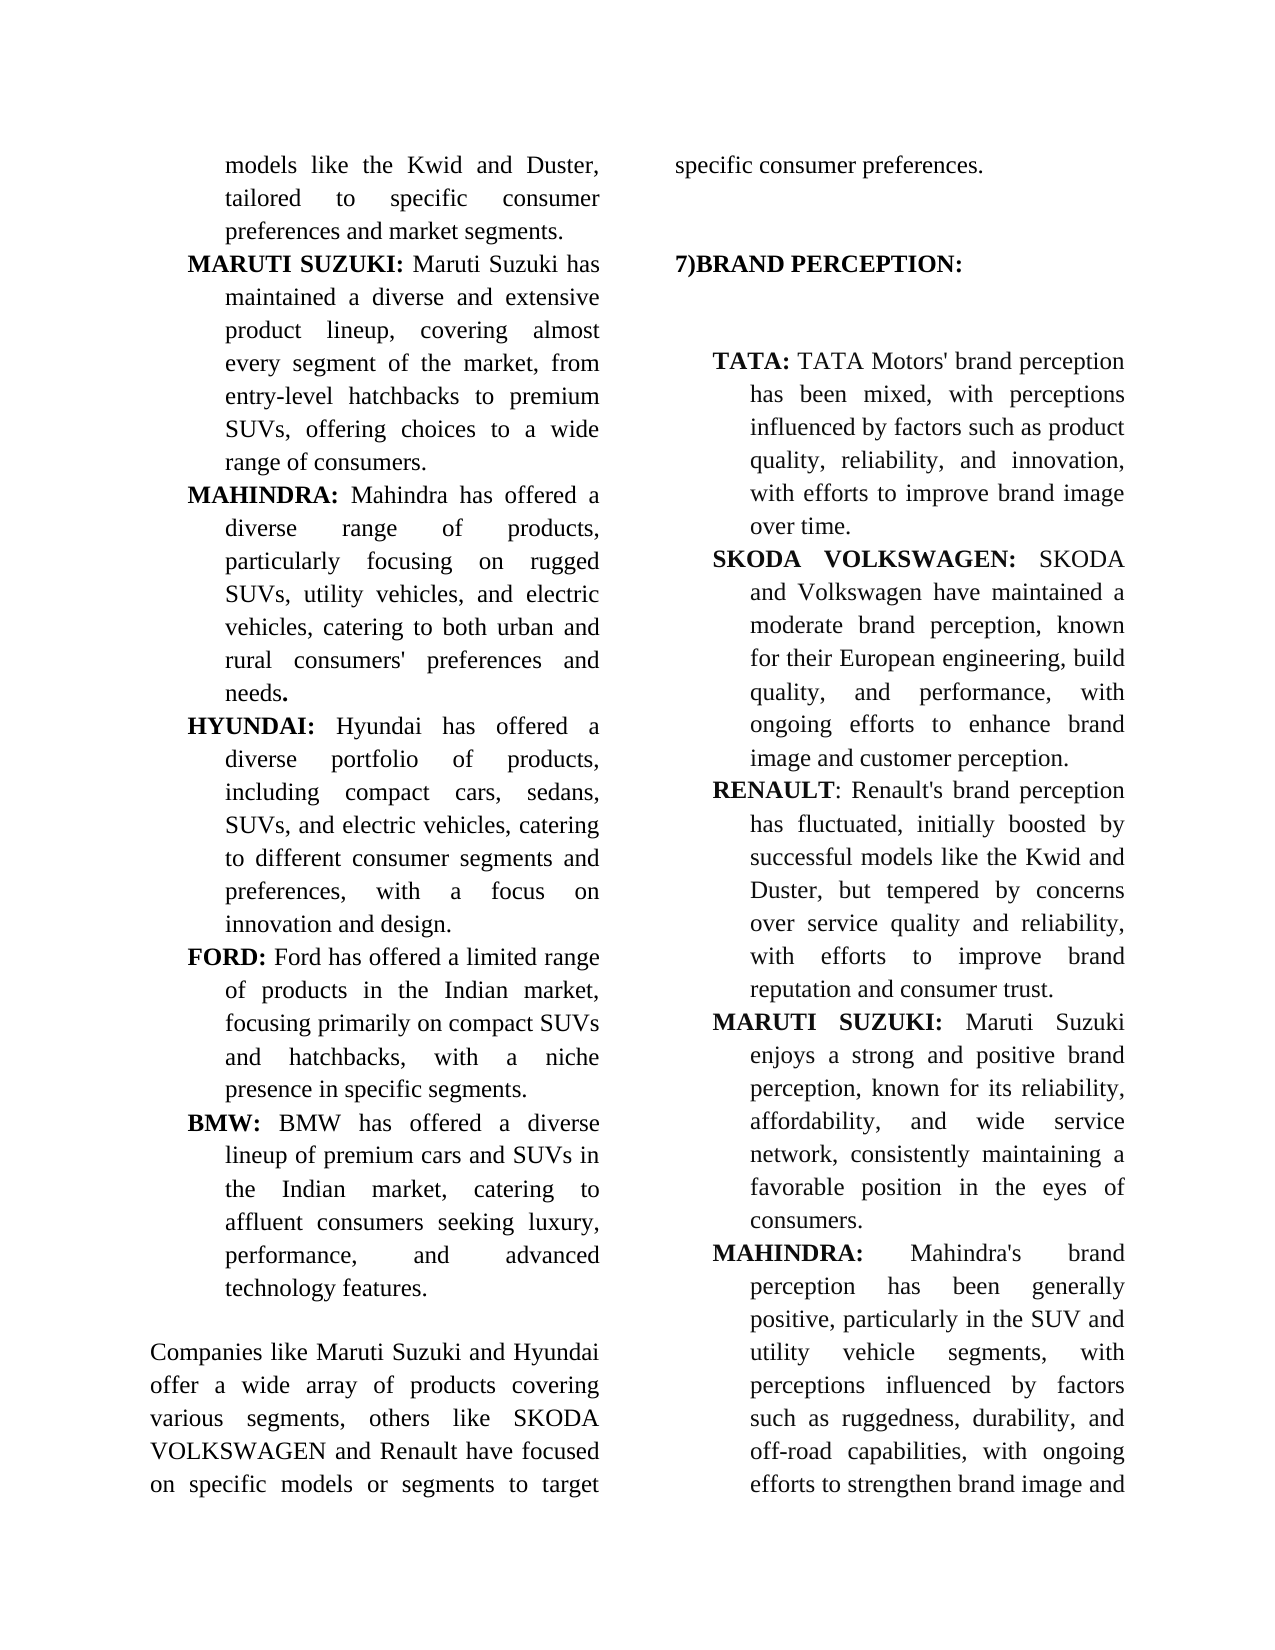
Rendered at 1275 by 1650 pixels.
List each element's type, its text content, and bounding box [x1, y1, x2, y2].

list RENAULT: Renault's brand perception has fluctuated, initially boosted by successful models like the Kwid and Duster, but tempered by concerns over service quality and reliability, with efforts to improve brand reputation and consumer trust. [712, 776, 1125, 1002]
list MARUTI SUZUKI: Maruti Suzuki enjoys a strong and positive brand perception, known for its reliability, affordability, and wide service network, consistently maintaining a favorable position in the eyes of consumers. [712, 1007, 1125, 1234]
list BMW: BMW has offered a diverse lineup of premium cars and SUVs in the Indian market, catering to affluent consumers seeking luxury, performance, and advanced technology features. [187, 1108, 600, 1301]
list TATA: TATA Motors' brand perception has been mixed, with perceptions influenced by factors such as product quality, reliability, and innovation, with efforts to improve brand image over time. [712, 346, 1125, 540]
list SKODA VOLKSWAGEN: SKODA and Volkswagen have maintained a moderate brand perception, known for their European engineering, build quality, and performance, with ongoing efforts to enhance brand image and customer perception. [712, 544, 1125, 771]
text Companies like Maruti Suzuki and Hyundai offer a wide array of products covering various segments, others like SKODA VOLKSWAGEN and Renault have focused on specific models or segments to target specific consumer preferences. [150, 1337, 600, 1498]
list MAHINDRA: Mahindra has offered a diverse range of products, particularly focusing on rugged SUVs, utility vehicles, and electric vehicles, catering to both urban and rural consumers' preferences and needs. [187, 480, 600, 707]
list FORD: Ford has offered a limited range of products in the Indian market, focusing primarily on compact SUVs and hatchbacks, with a niche presence in specific segments. [187, 942, 600, 1103]
list MARUTI SUZUKI: Maruti Suzuki has maintained a diverse and extensive product lineup, covering almost every segment of the market, from entry-level hatchbacks to premium SUVs, offering choices to a wide range of consumers. [187, 249, 600, 476]
list HYUNDAI: Hyundai has offered a diverse portfolio of products, including compact cars, sedans, SUVs, and electric vehicles, catering to different consumer segments and preferences, with a focus on innovation and design. [187, 711, 600, 938]
text 7)BRAND PERCEPTION: [675, 249, 1125, 278]
